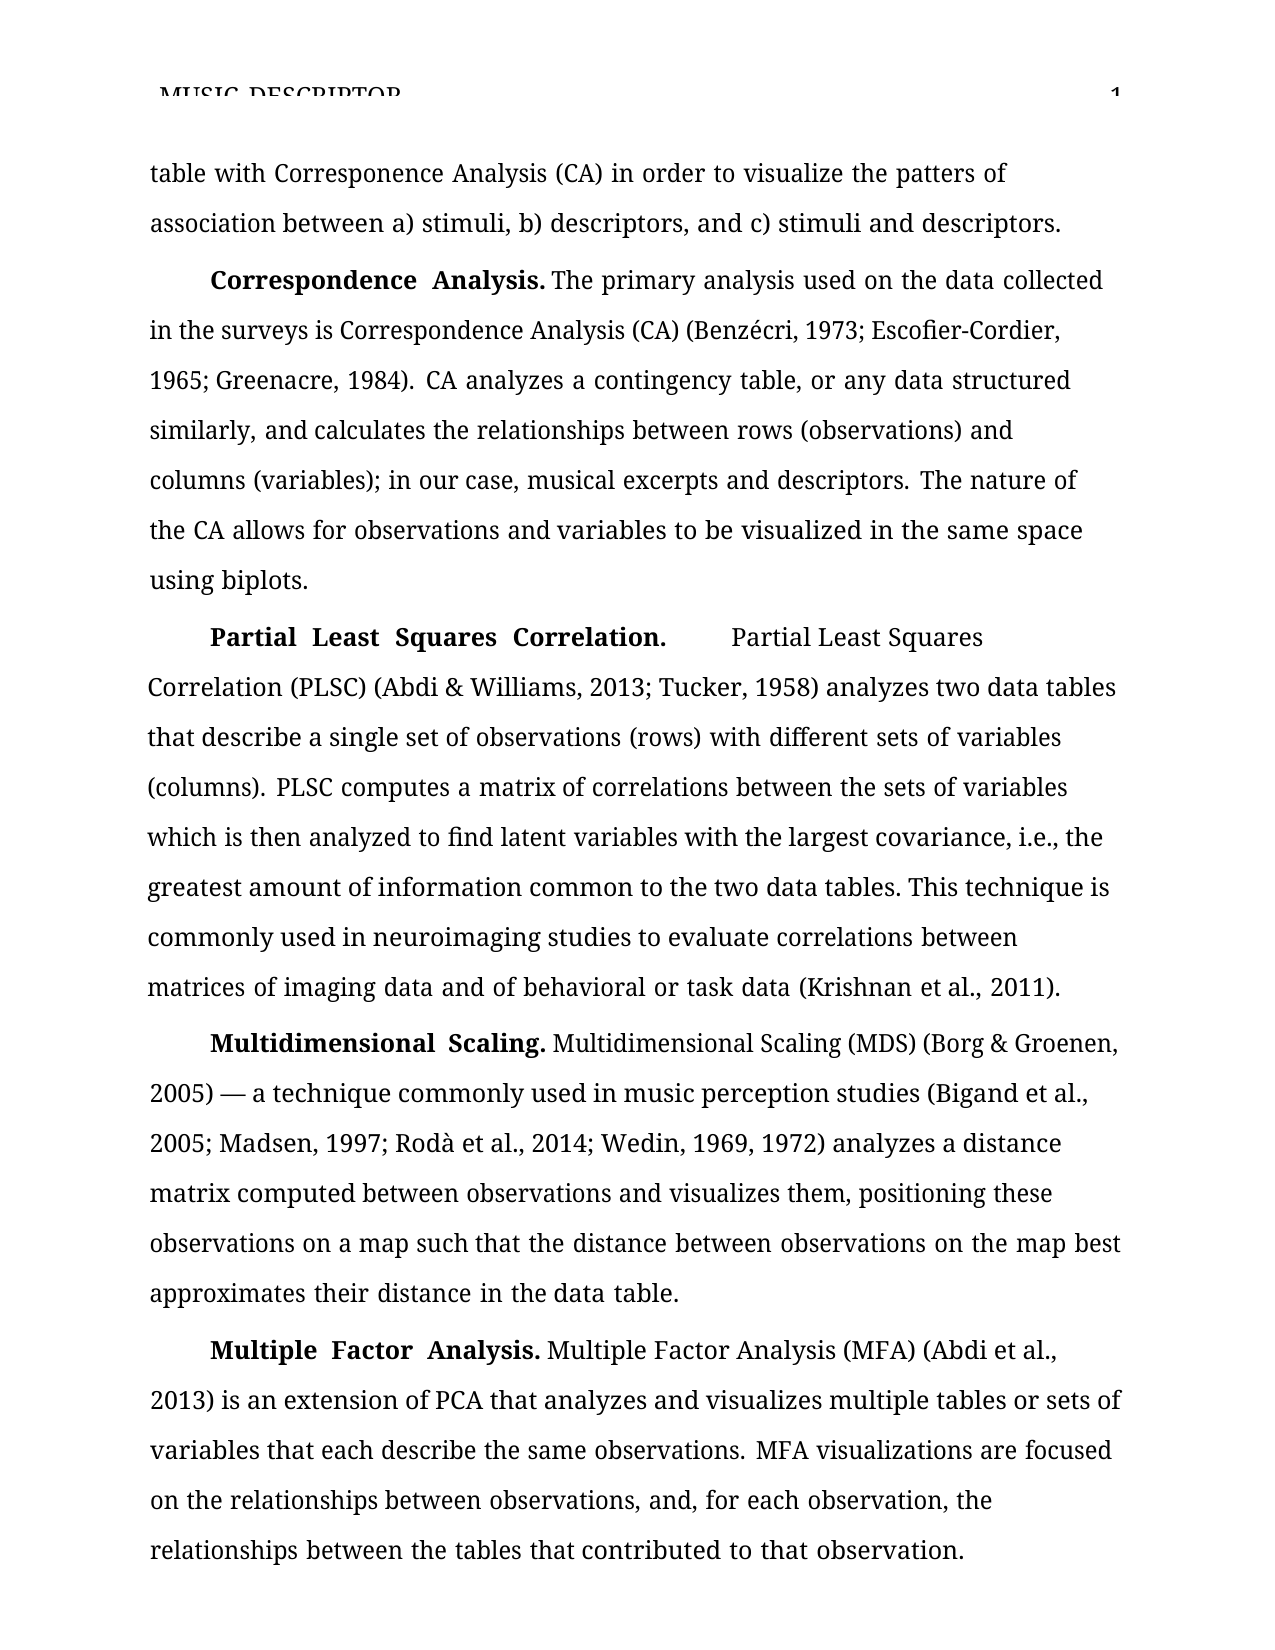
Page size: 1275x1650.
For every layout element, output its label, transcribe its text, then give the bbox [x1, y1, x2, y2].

text Multidimensional Scaling. Multidimensional Scaling (MDS) (Borg & Groenen, 2005) — a technique commonly used in music perception studies (Bigand et al., 2005; Madsen, 1997; Rodà et al., 2014; Wedin, 1969, 1972) analyzes a distance matrix computed between observations and visualizes them, positioning these observations on a map such that the distance between observations on the map best approximates their distance in the data table. [149, 1026, 1122, 1310]
text table with Corresponence Analysis (CA) in order to visualize the patters of association between a) stimuli, b) descriptors, and c) stimuli and descriptors. [150, 155, 1081, 239]
text Partial Least Squares Correlation. Partial Least Squares Correlation (PLSC) (Abdi & Williams, 2013; Tucker, 1958) analyzes two data tables that describe a single set of observations (rows) with different sets of variables (columns). PLSC computes a matrix of correlations between the sets of variables which is then analyzed to find latent variables with the largest covariance, i.e., the greatest amount of information common to the two data tables. This technique is commonly used in neuroimaging studies to evaluate correlations between matrices of imaging data and of behavioral or task data (Krishnan et al., 2011). [147, 619, 1116, 1003]
text Multiple Factor Analysis. Multiple Factor Analysis (MFA) (Abdi et al., 2013) is an extension of PCA that analyzes and visualizes multiple tables or sets of variables that each describe the same observations. MFA visualizations are focused on the relationships between observations, and, for each observation, the relationships between the tables that contributed to that observation. [150, 1333, 1122, 1567]
text Correspondence Analysis. The primary analysis used on the data collected in the surveys is Correspondence Analysis (CA) (Benzécri, 1973; Escofier-Cordier, 1965; Greenacre, 1984). CA analyzes a contingency table, or any data structured similarly, and calculates the relationships between rows (observations) and columns (variables); in our case, musical excerpts and descriptors. The nature of the CA allows for observations and variables to be visualized in the same space using biplots. [149, 262, 1105, 597]
